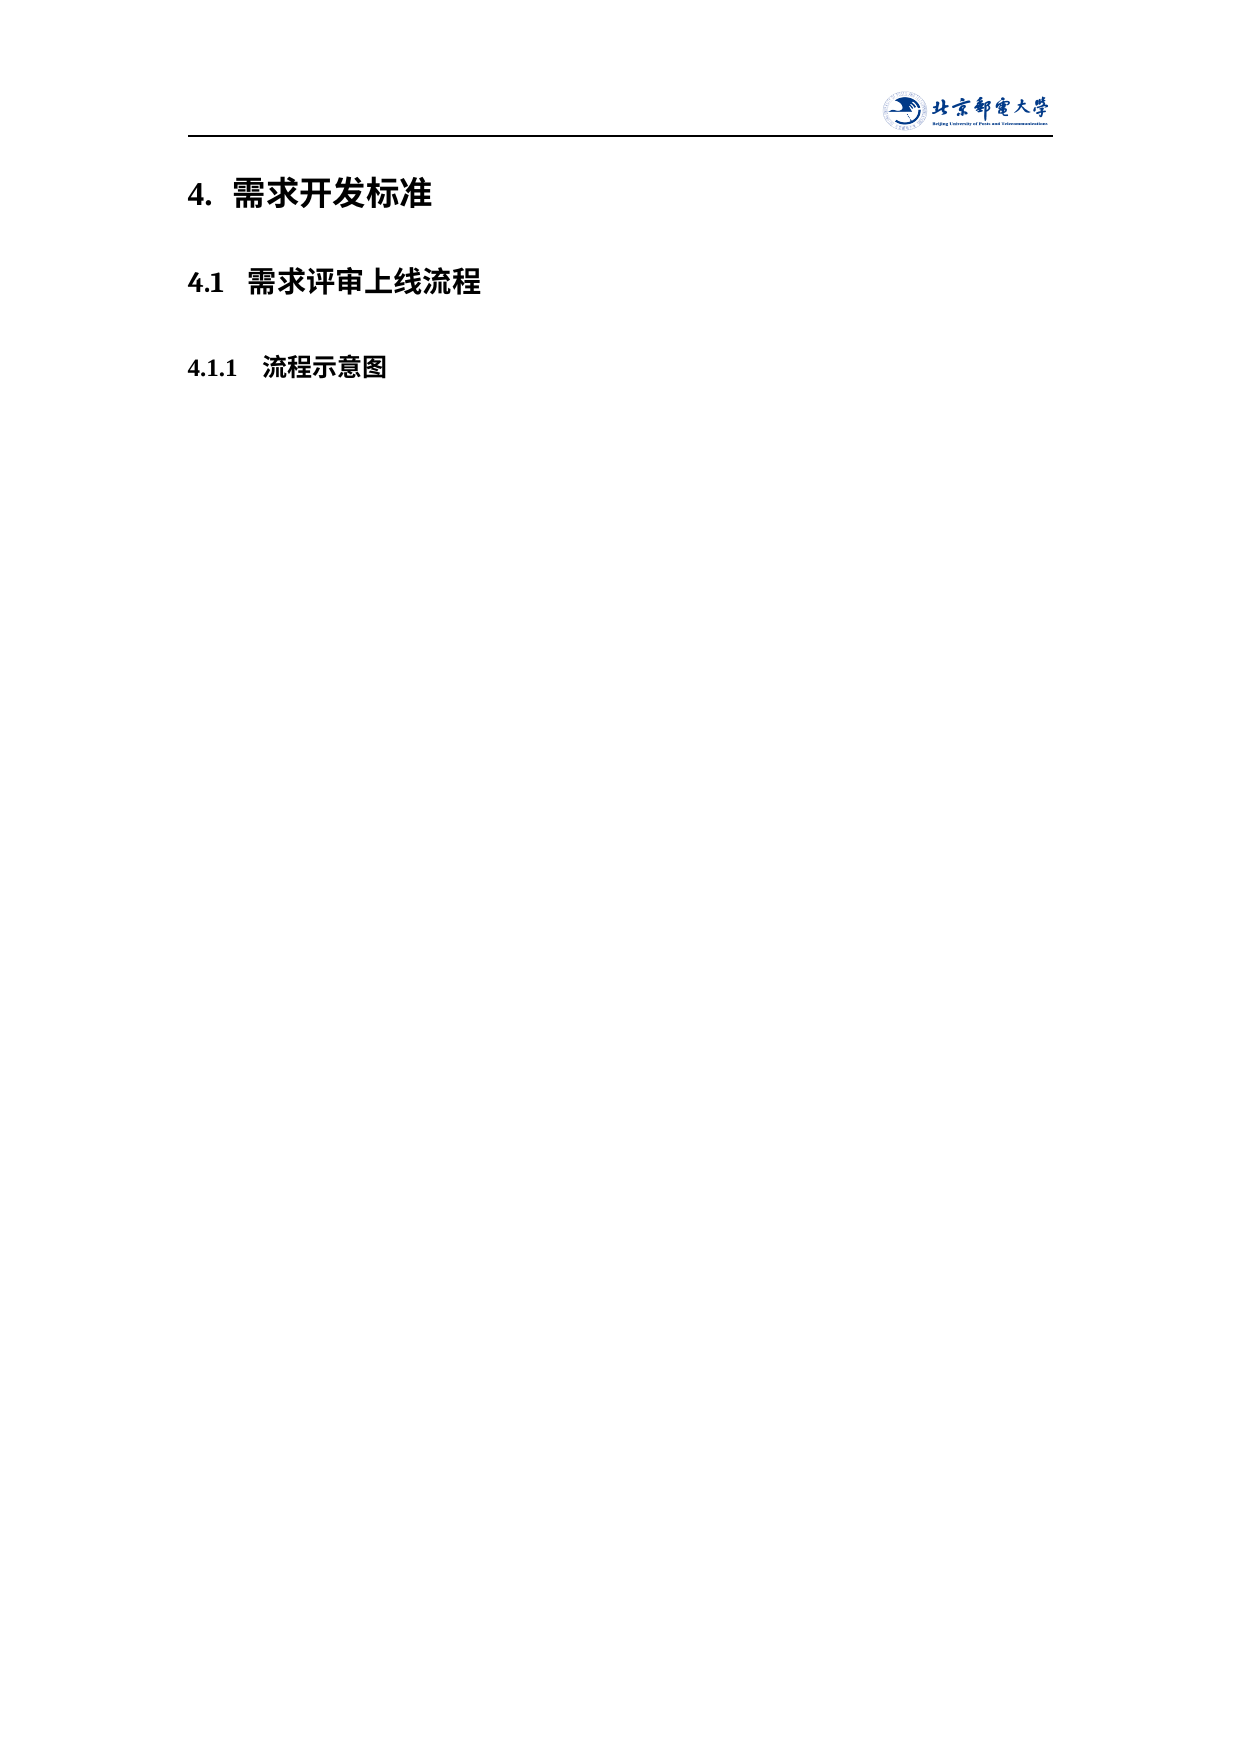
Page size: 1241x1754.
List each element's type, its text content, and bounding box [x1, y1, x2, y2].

subtitle 流程示意图 [187, 333, 1053, 398]
picture [878, 88, 1053, 134]
subtitle 需求评审上线流程 [188, 247, 1053, 312]
subtitle 需求开发标准 [187, 158, 1053, 223]
